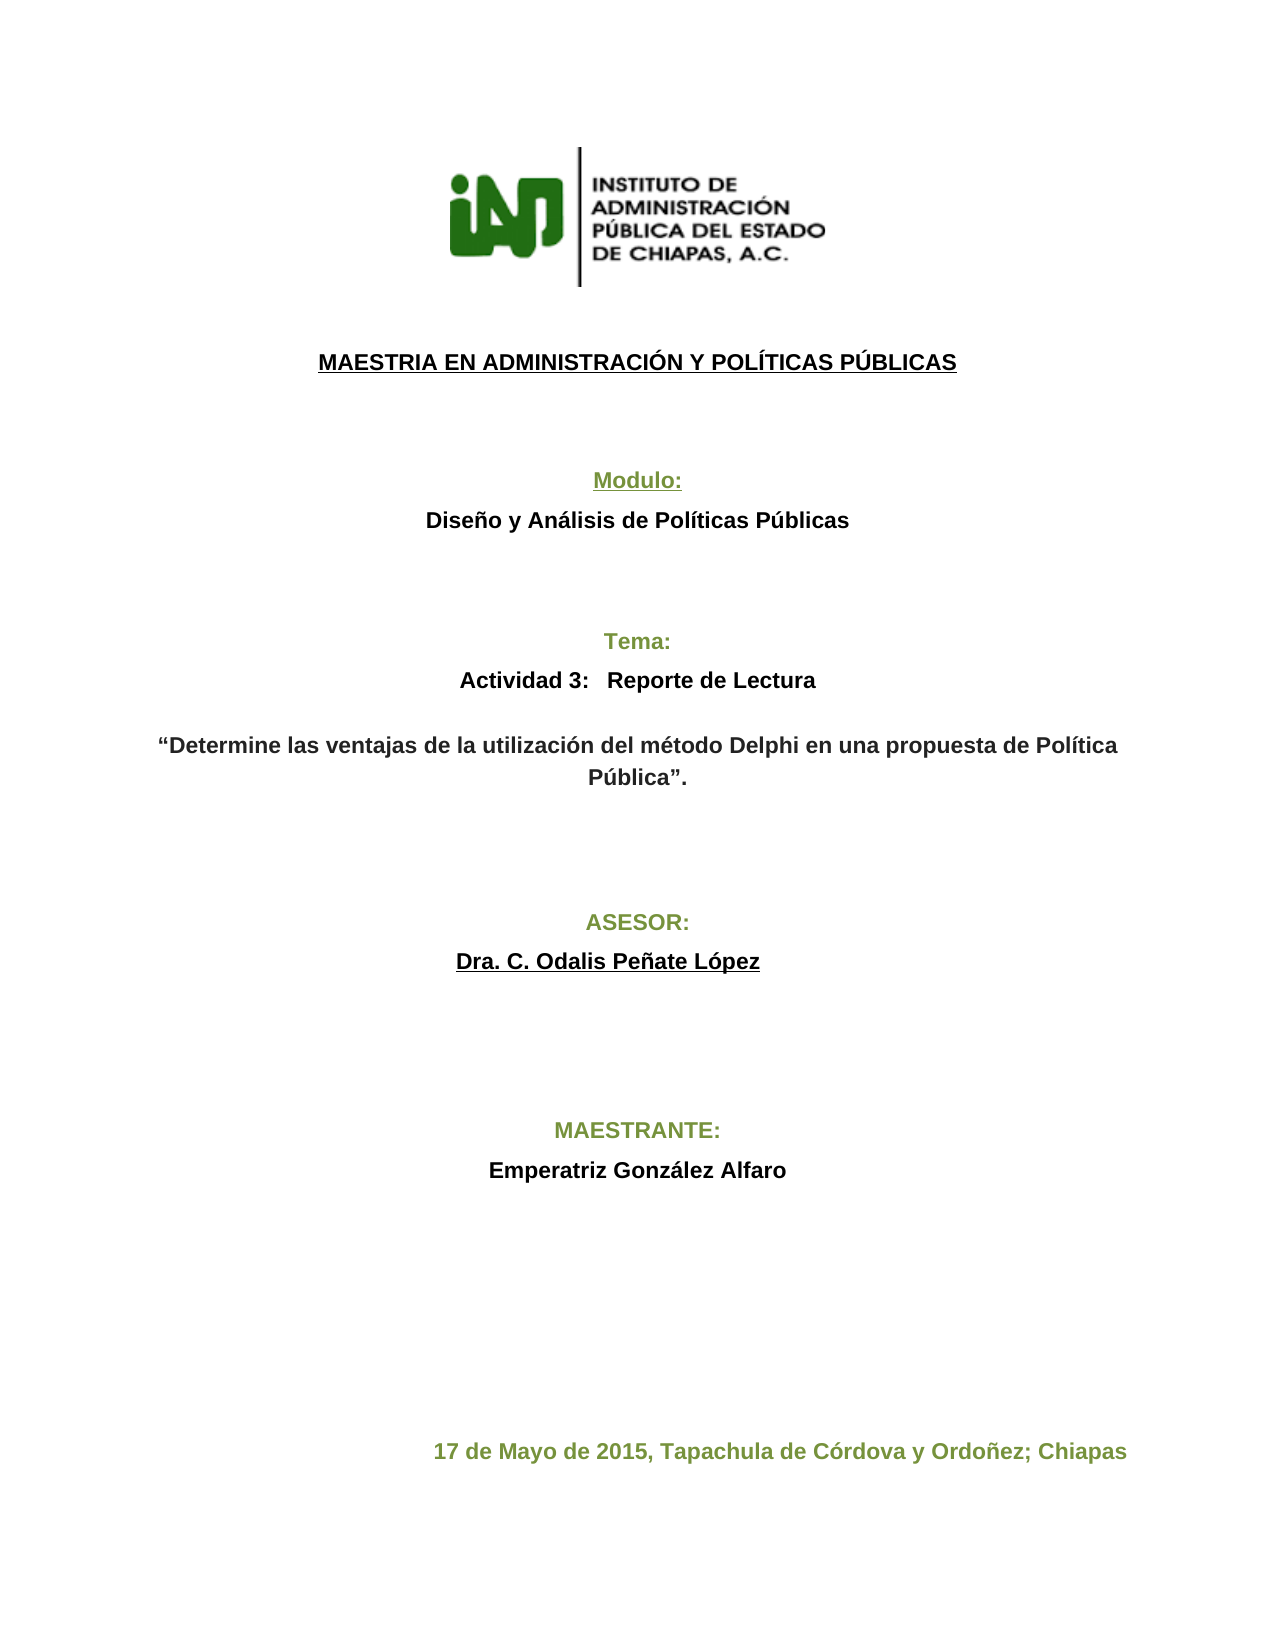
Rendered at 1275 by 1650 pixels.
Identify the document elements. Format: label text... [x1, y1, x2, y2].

text MAESTRIA EN ADMINISTRACIÓN Y POLÍTICAS PÚBLICAS [148, 349, 1127, 375]
picture [450, 147, 826, 287]
text “Determine las ventajas de la utilización del método Delphi en una propuesta de Política Pública”. [148, 727, 1127, 790]
text Emperatriz González Alfaro [148, 1157, 1127, 1183]
text ASESOR: [148, 908, 1127, 935]
text Modulo: [148, 467, 1127, 494]
text MAESTRANTE: [148, 1117, 1127, 1144]
text 17 de Mayo de 2015, Tapachula de Córdova y Ordoñez; Chiapas [148, 1433, 1127, 1464]
text Actividad 3: Reporte de Lectura [148, 667, 1127, 693]
text Tema: [148, 628, 1127, 654]
text Diseño y Análisis de Políticas Públicas [148, 507, 1127, 533]
text Dra. C. Odalis Peñate López [148, 948, 1127, 974]
